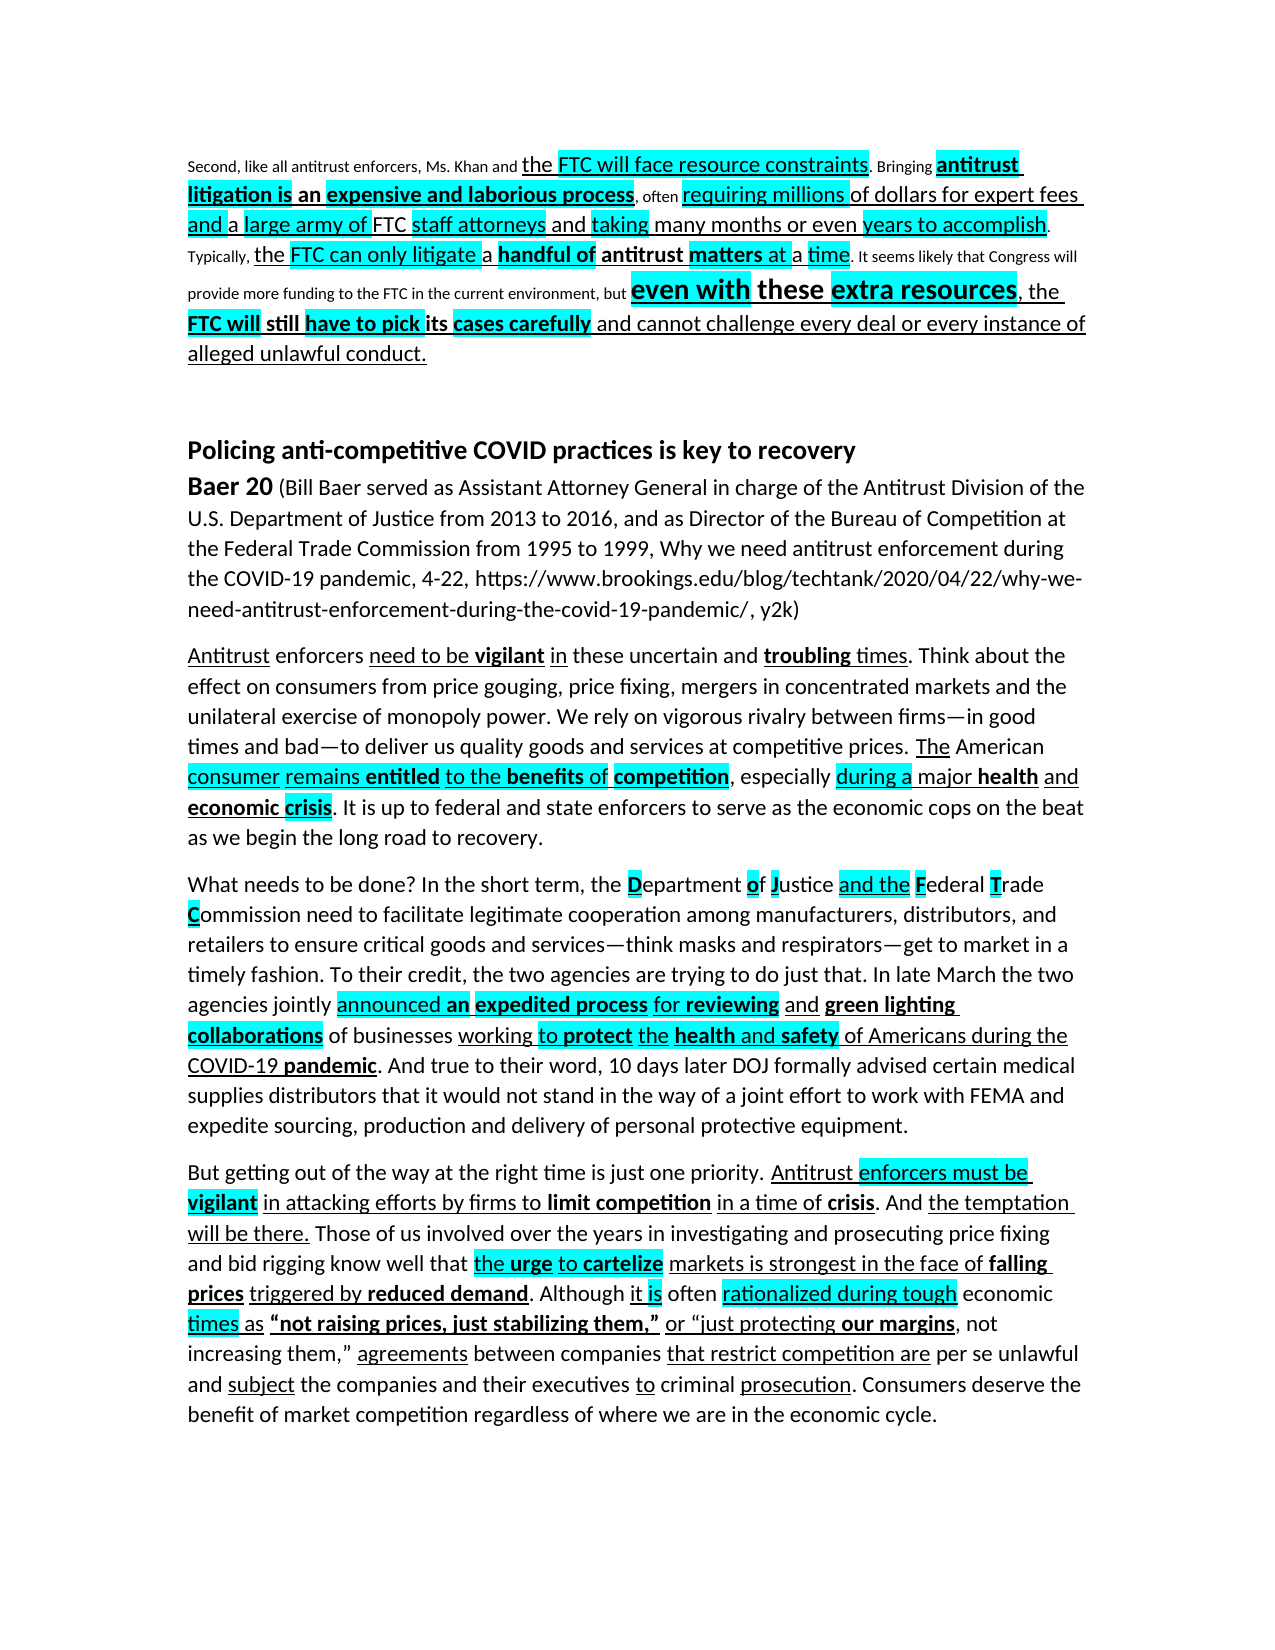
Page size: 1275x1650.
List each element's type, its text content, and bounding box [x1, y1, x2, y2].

text Antitrust enforcers need to be vigilant in these uncertain and troubling times. Think about the effect on consumers from price gouging, price fixing, mergers in concentrated markets and the unilateral exercise of monopoly power. We rely on vigorous rivalry between firms—in good times and bad—to deliver us quality goods and services at competitive prices. The American consumer remains entitled to the benefits of competition, especially during a major health and economic crisis. It is up to federal and state enforcers to serve as the economic cops on the beat as we begin the long road to recovery. [187, 642, 1087, 851]
text Baer 20 (Bill Baer served as Assistant Attorney General in charge of the Antitrust Division of the U.S. Department of Justice from 2013 to 2016, and as Director of the Bureau of Competition at the Federal Trade Commission from 1995 to 1999, Why we need antitrust enforcement during the COVID-19 pandemic, 4-22, https://www.brookings.edu/blog/techtank/2020/04/22/why-we-need-antitrust-enforcement-during-the-covid-19-pandemic/, y2k) [187, 469, 1087, 623]
text Second, like all antitrust enforcers, Ms. Khan and the FTC will face resource constraints. Bringing antitrust litigation is an expensive and laborious process, often requiring millions of dollars for expert fees and a large army of FTC staff attorneys and taking many months or even years to accomplish. Typically, the FTC can only litigate a handful of antitrust matters at a time. It seems likely that Congress will provide more funding to the FTC in the current environment, but even with these extra resources, the FTC will still have to pick its cases carefully and cannot challenge every deal or every instance of alleged unlawful conduct. [187, 150, 1087, 367]
text But getting out of the way at the right time is just one priority. Antitrust enforcers must be vigilant in attacking efforts by firms to limit competition in a time of crisis. And the temptation will be there. Those of us involved over the years in investigating and prosecuting price fixing and bid rigging know well that the urge to cartelize markets is strongest in the face of falling prices triggered by reduced demand. Although it is often rationalized during tough economic times as “not raising prices, just stabilizing them,” or “just protecting our margins, not increasing them,” agreements between companies that restrict competition are per se unlawful and subject the companies and their executives to criminal prosecution. Consumers deserve the benefit of market competition regardless of where we are in the economic cycle. [187, 1158, 1087, 1428]
text What needs to be done? In the short term, the Department of Justice and the Federal Trade Commission need to facilitate legitimate cooperation among manufacturers, distributors, and retailers to ensure critical goods and services—think masks and respirators—get to market in a timely fashion. To their credit, the two agencies are trying to do just that. In late March the two agencies jointly announced an expedited process for reviewing and green lighting collaborations of businesses working to protect the health and safety of Americans during the COVID-19 pandemic. And true to their word, 10 days later DOJ formally advised certain medical supplies distributors that it would not stand in the way of a joint effort to work with FEMA and expedite sourcing, production and delivery of personal protective equipment. [187, 870, 1087, 1139]
subtitle Policing anti-competitive COVID practices is key to recovery [187, 433, 1087, 466]
